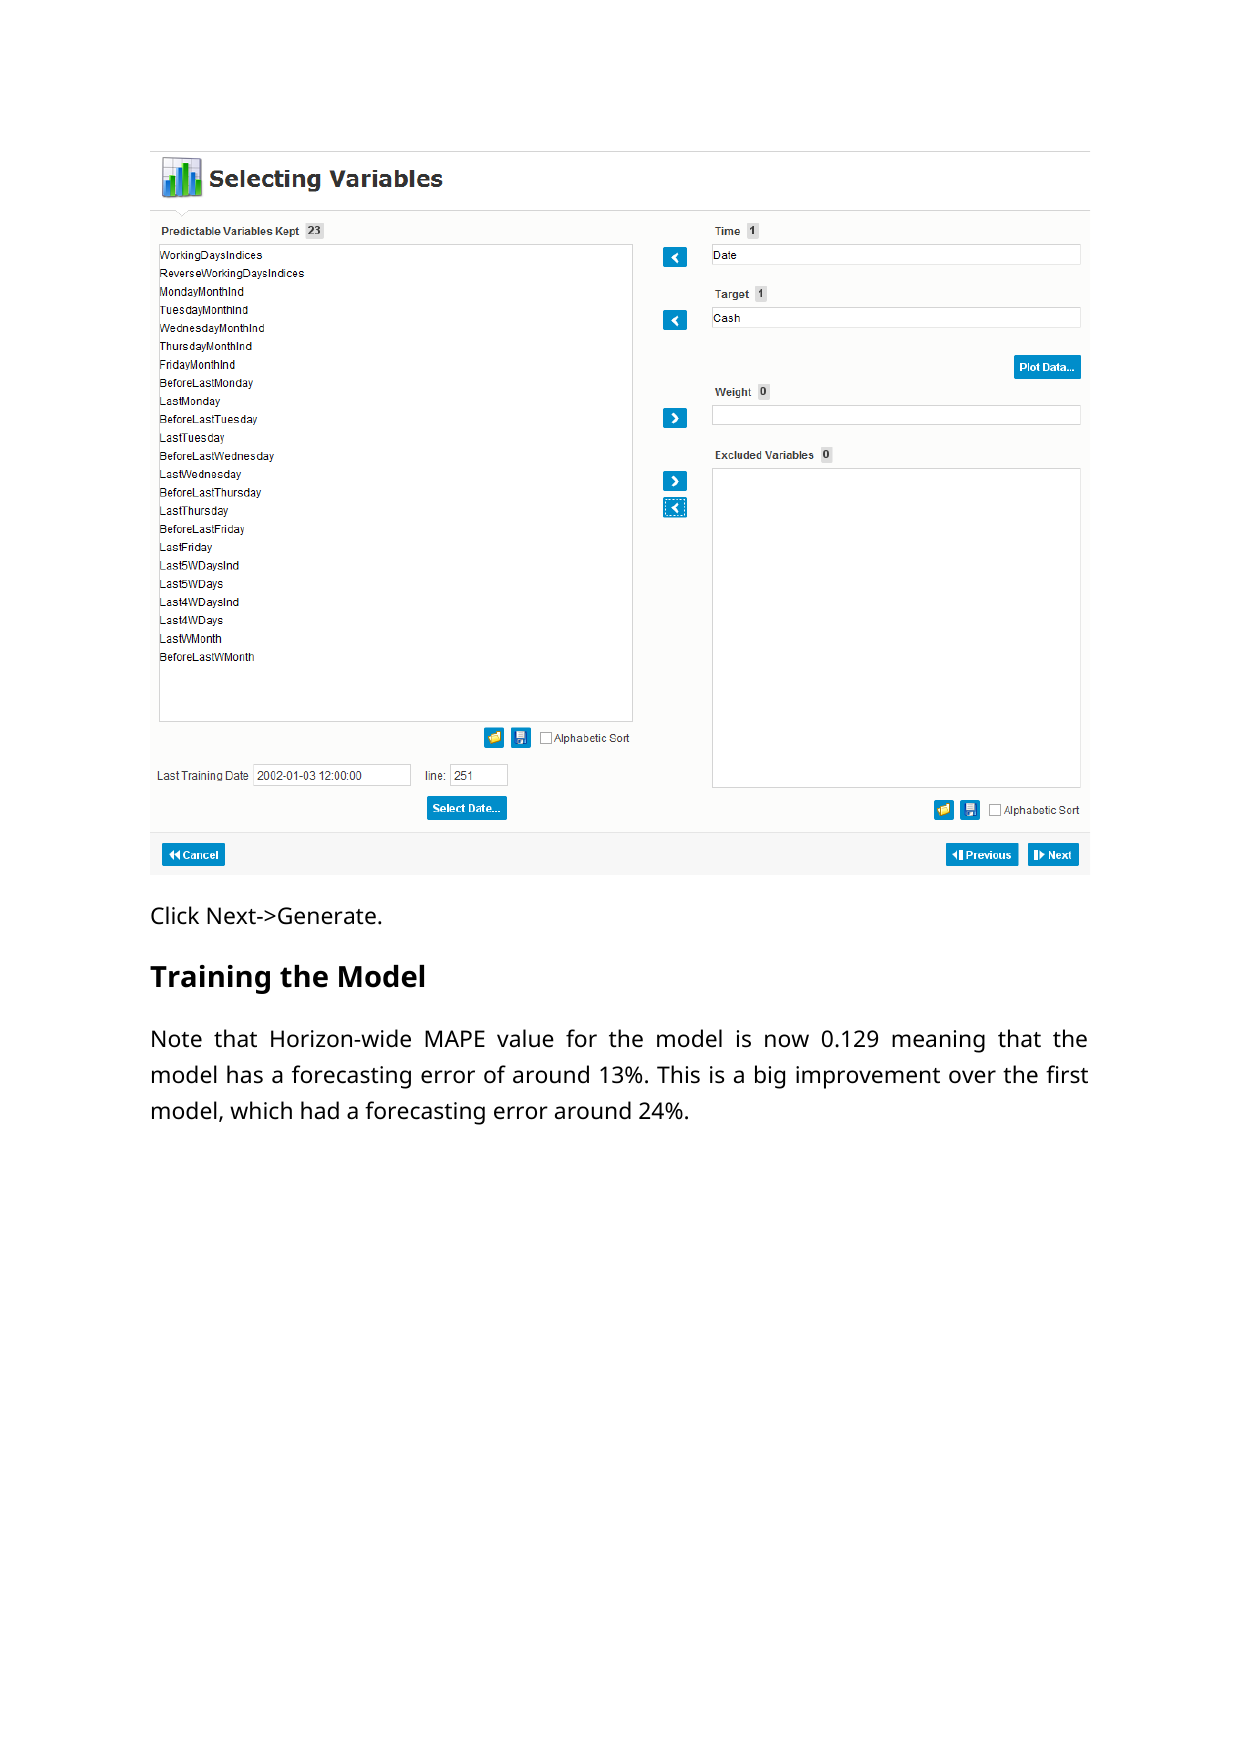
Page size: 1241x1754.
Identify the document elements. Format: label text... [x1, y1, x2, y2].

text Click Next->Generate. [150, 900, 1090, 931]
text Note that Horizon-wide MAPE value for the model is now 0.129 meaning that the model has a forecasting error of around 13%. This is a big improvement over the first model, which had a forecasting error around 24%. [150, 1023, 1090, 1126]
text Training the Model [150, 957, 1090, 996]
picture [150, 150, 1091, 875]
